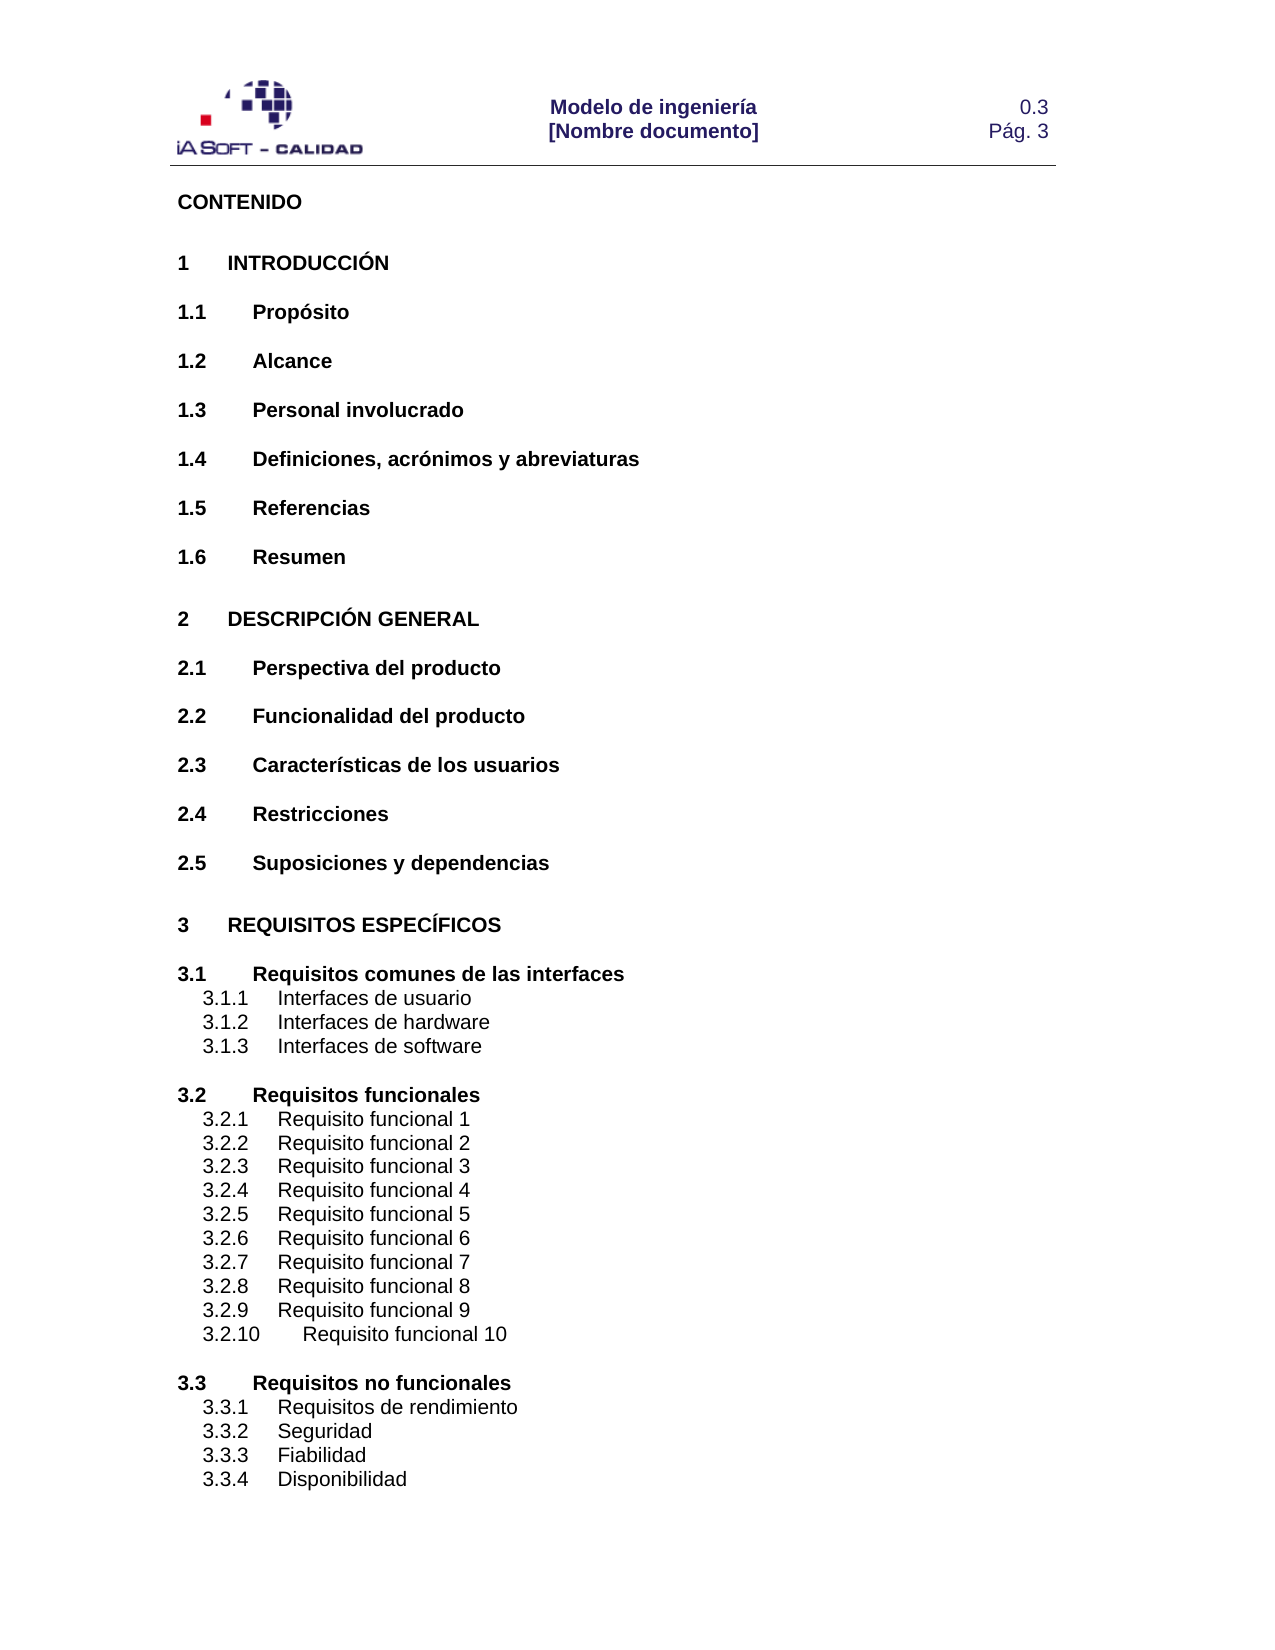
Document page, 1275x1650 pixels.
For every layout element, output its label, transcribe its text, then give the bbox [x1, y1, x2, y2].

text 3.3 Requisitos no funcionales 15 [177, 1371, 1098, 1395]
text 2 Descripción general 9 [177, 606, 1098, 630]
text 2.3 Características de los usuarios 9 [177, 753, 1098, 777]
text 3.2.2 Requisito funcional 2 14 [202, 1130, 1098, 1154]
text 3.2.7 Requisito funcional 7 15 [202, 1250, 1098, 1274]
text 3.2.10 Requisito funcional 10 15 [202, 1322, 1098, 1346]
text 3.2.4 Requisito funcional 4 15 [202, 1178, 1098, 1202]
text 3.2 Requisitos funcionales 14 [177, 1082, 1098, 1106]
text 3.3.1 Requisitos de rendimiento 15 [202, 1395, 1098, 1419]
text 3.2.3 Requisito funcional 3 14 [202, 1154, 1098, 1178]
text 1.6 Resumen 9 [177, 545, 1098, 569]
text 1 Introducción 8 [177, 251, 1098, 275]
text 3 Requisitos específicos 9 [177, 913, 1098, 937]
text 3.3.3 Fiabilidad 16 [202, 1443, 1098, 1467]
text 1.3 Personal involucrado 8 [177, 398, 1098, 422]
text 2.2 Funcionalidad del producto 9 [177, 704, 1098, 728]
text 3.2.5 Requisito funcional 5 15 [202, 1202, 1098, 1226]
text 3.1.2 Interfaces de hardware 14 [202, 1009, 1098, 1033]
text 2.1 Perspectiva del producto 9 [177, 655, 1098, 679]
text 1.4 Definiciones, acrónimos y abreviaturas 8 [177, 447, 1098, 471]
text 2.5 Suposiciones y dependencias 9 [177, 851, 1098, 875]
text 3.1.3 Interfaces de software 14 [202, 1033, 1098, 1057]
text 3.3.4 Disponibilidad 16 [202, 1467, 1098, 1491]
text 1.5 Referencias 9 [177, 496, 1098, 520]
text 3.2.6 Requisito funcional 6 15 [202, 1226, 1098, 1250]
text 3.2.9 Requisito funcional 9 15 [202, 1298, 1098, 1322]
text 3.1 Requisitos comunes de las interfaces 13 [177, 962, 1098, 986]
picture [177, 80, 366, 158]
text 3.2.8 Requisito funcional 8 15 [202, 1274, 1098, 1298]
text 1.1 Propósito 8 [177, 300, 1098, 324]
text Contenido 3 [177, 190, 1098, 214]
text 3.3.2 Seguridad 16 [202, 1419, 1098, 1443]
text 1.2 Alcance 8 [177, 349, 1098, 373]
text 3.2.1 Requisito funcional 1 14 [202, 1106, 1098, 1130]
text 3.1.1 Interfaces de usuario 14 [202, 986, 1098, 1009]
text 2.4 Restricciones 9 [177, 802, 1098, 826]
